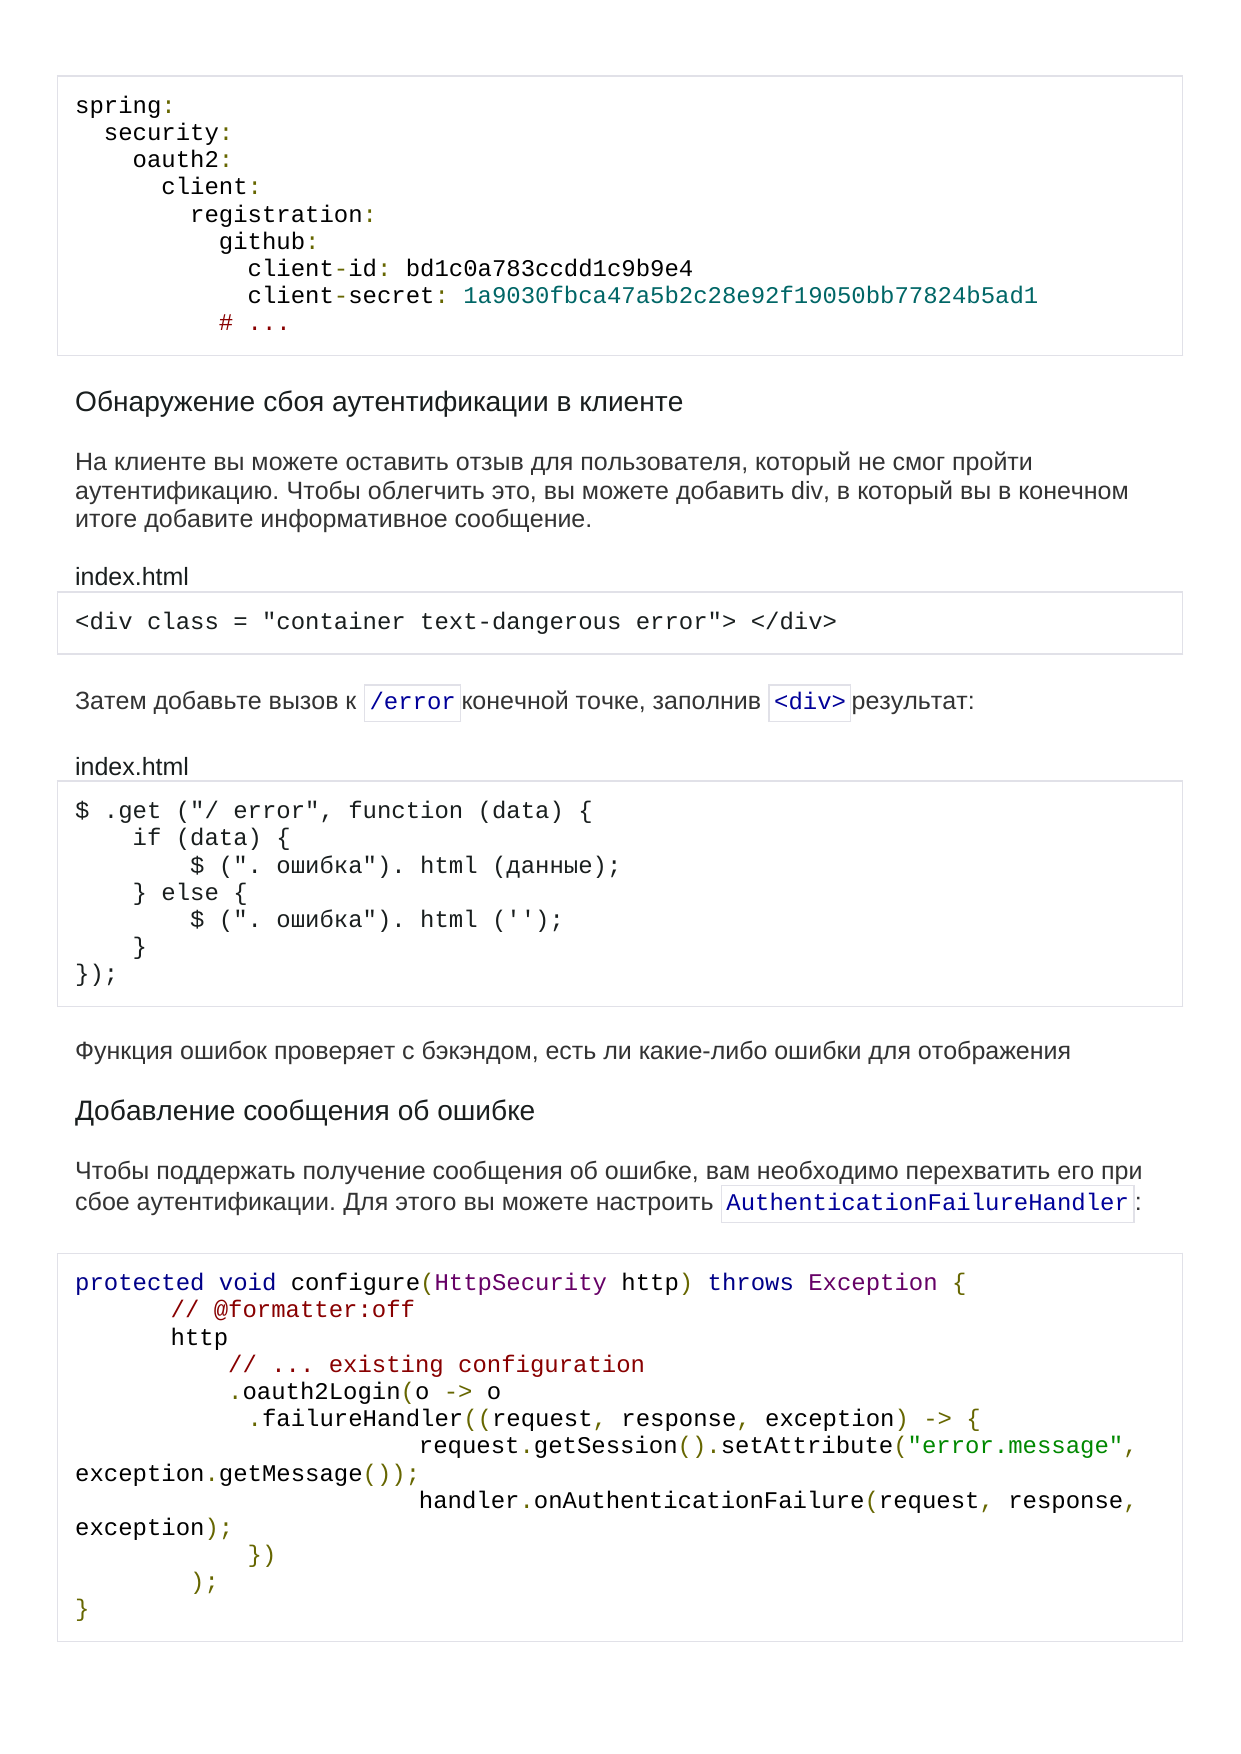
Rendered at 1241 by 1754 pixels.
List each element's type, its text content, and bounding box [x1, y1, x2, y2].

text // ... existing configuration [75, 1352, 1165, 1379]
text Функция ошибок проверяет с бэкэндом, есть ли какие-либо ошибки для отображения [75, 1036, 1165, 1065]
text Затем добавьте вызов к /errorконечной точке, заполнив <div>результат: [75, 684, 364, 722]
text protected void configure(HttpSecurity http) throws Exception { [58, 1254, 1182, 1298]
text }); [58, 943, 1182, 1006]
text # ... [58, 292, 1182, 355]
text }) [75, 1542, 1165, 1570]
text handler.onAuthenticationFailure(request, response, exception); [75, 1488, 1165, 1542]
text spring: [58, 77, 1182, 120]
text index.html [75, 752, 1165, 780]
text security: [75, 120, 1165, 148]
text } else { [75, 880, 1165, 907]
text $ .get ("/ error", function (data) { [58, 782, 1182, 826]
text $ (". ошибка"). html (данные); [75, 853, 1165, 880]
text На клиенте вы можете оставить отзыв для пользователя, который не смог пройти аутентификацию. Чтобы облегчить это, вы можете добавить div, в который вы в конечном итоге добавите информативное сообщение. [75, 447, 1165, 533]
text client: [75, 175, 1165, 202]
text client-id: bd1c0a783ccdd1c9b9e4 [75, 256, 1165, 283]
text oauth2: [75, 148, 1165, 175]
text Затем добавьте вызов к /errorконечной точке, заполнив <div>результат: [851, 684, 1165, 722]
text github: [75, 229, 1165, 256]
text // @formatter:off [75, 1298, 1165, 1325]
text Добавление сообщения об ошибке [75, 1094, 1165, 1127]
text .failureHandler((request, response, exception) -> { [75, 1407, 1165, 1434]
text .oauth2Login(o -> o [75, 1379, 1165, 1407]
text index.html [75, 562, 1165, 591]
text Чтобы поддержать получение сообщения об ошибке, вам необходимо перехватить его при сбое аутентификации. Для этого вы можете настроить AuthenticationFailureHandler: [75, 1156, 1165, 1223]
text registration: [75, 202, 1165, 229]
text <div class = "container text-dangerous error"> </div> [58, 593, 1182, 653]
text Обнаружение сбоя аутентификации в клиенте [75, 385, 1165, 418]
text Затем добавьте вызов к /errorконечной точке, заполнив <div>результат: [461, 684, 768, 722]
text http [75, 1325, 1165, 1352]
text $ (". ошибка"). html (''); [75, 907, 1165, 934]
text if (data) { [75, 826, 1165, 853]
text } [58, 1579, 1182, 1641]
text request.getSession().setAttribute("error.message", exception.getMessage()); [75, 1434, 1165, 1488]
